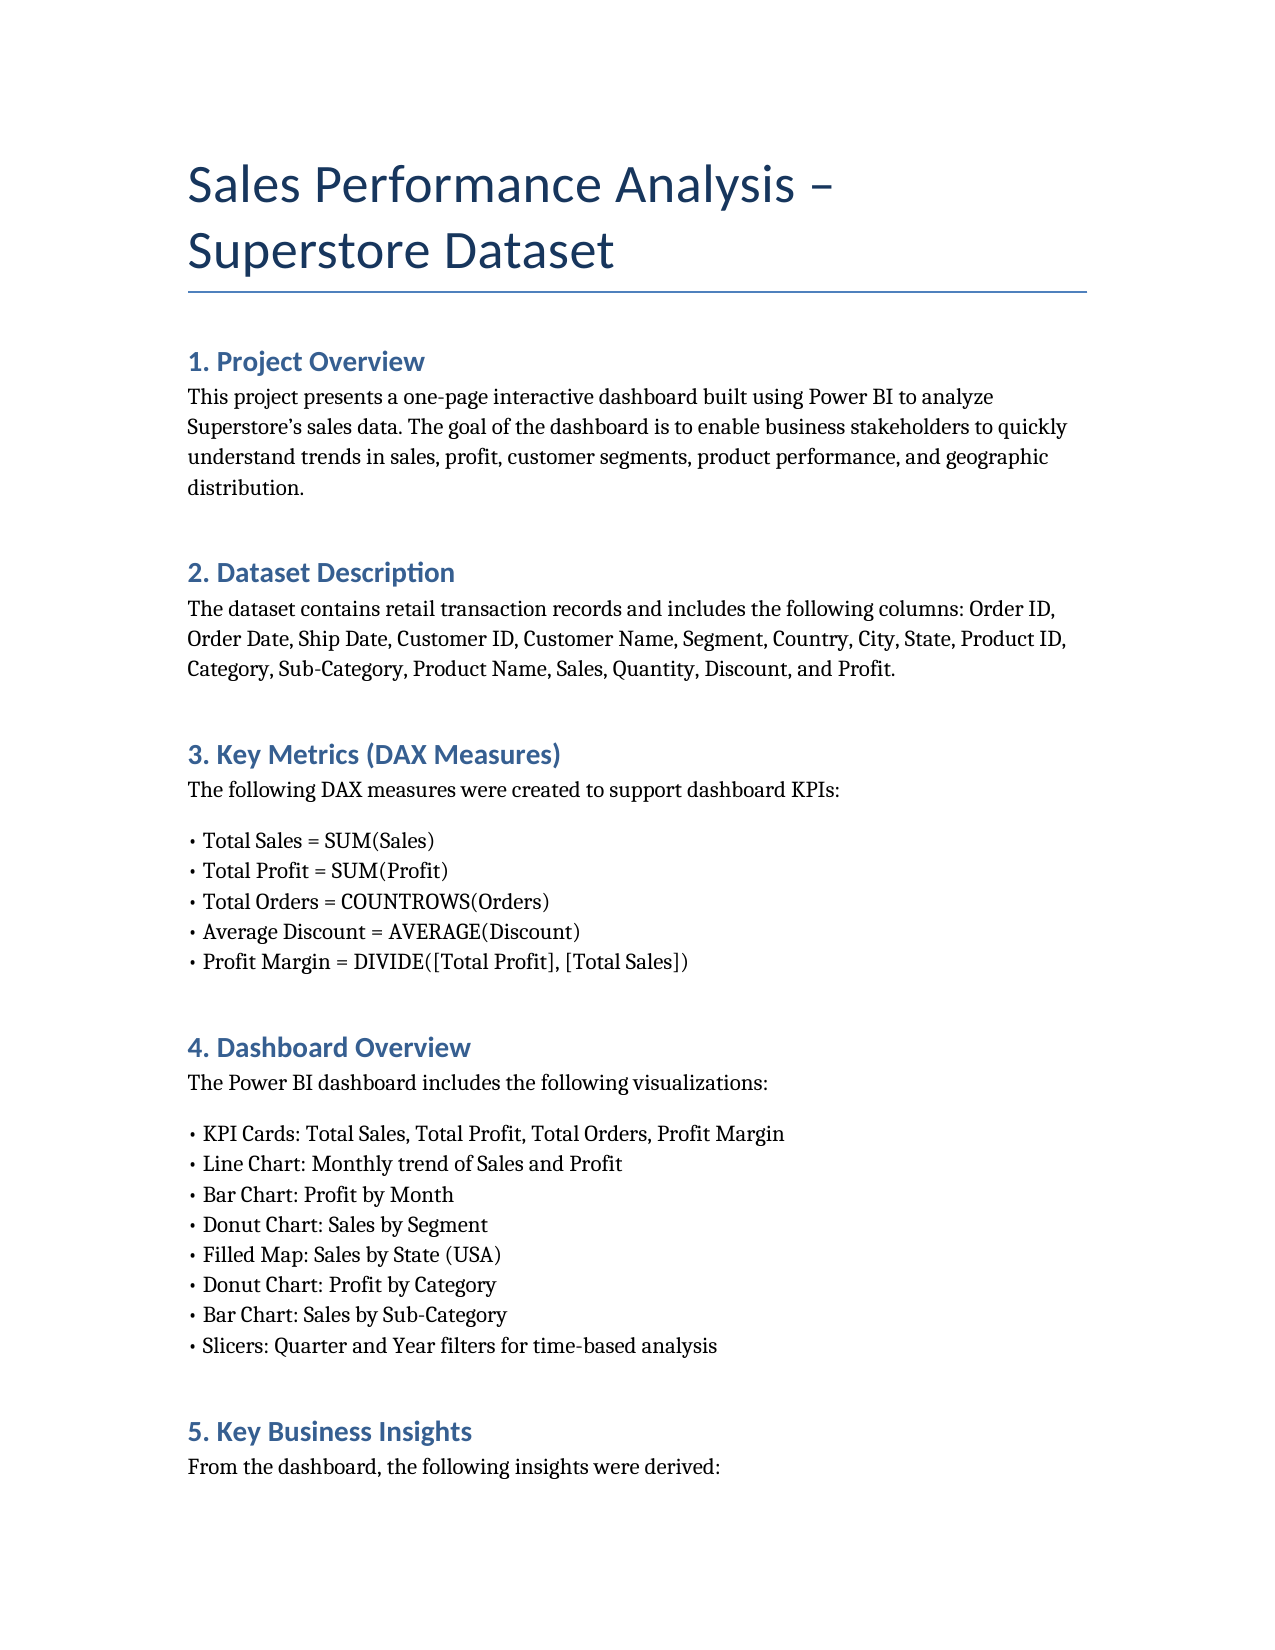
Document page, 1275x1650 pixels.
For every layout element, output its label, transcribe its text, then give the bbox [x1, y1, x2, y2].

text The dataset contains retail transaction records and includes the following columns: Order ID, Order Date, Ship Date, Customer ID, Customer Name, Segment, Country, City, State, Product ID, Category, Sub-Category, Product Name, Sales, Quantity, Discount, and Profit. [187, 595, 1087, 682]
subtitle 5. Key Business Insights [187, 1413, 1087, 1448]
subtitle 3. Key Metrics (DAX Measures) [187, 736, 1087, 772]
subtitle 4. Dashboard Overview [187, 1029, 1087, 1065]
text The Power BI dashboard includes the following visualizations: [187, 1070, 1087, 1096]
subtitle 2. Dataset Description [187, 554, 1087, 590]
subtitle 1. Project Overview [187, 343, 1087, 378]
title Sales Performance Analysis – Superstore Dataset [187, 150, 1087, 293]
text This project presents a one-page interactive dashboard built using Power BI to analyze Superstore’s sales data. The goal of the dashboard is to enable business stakeholders to quickly understand trends in sales, profit, customer segments, product performance, and geographic distribution. [187, 384, 1087, 501]
text The following DAX measures were created to support dashboard KPIs: [187, 777, 1087, 803]
text From the dashboard, the following insights were derived: [187, 1454, 1087, 1480]
text • KPI Cards: Total Sales, Total Profit, Total Orders, Profit Margin • Line Chart: Monthly trend of Sales and Profit • Bar Chart: Profit by Month • Donut Chart: Sales by Segment • Filled Map: Sales by State (USA) • Donut Chart: Profit by Category • Bar Chart: Sales by Sub-Category • Slicers: Quarter and Year filters for time-based analysis [187, 1121, 1087, 1359]
text • Total Sales = SUM(Sales) • Total Profit = SUM(Profit) • Total Orders = COUNTROWS(Orders) • Average Discount = AVERAGE(Discount) • Profit Margin = DIVIDE([Total Profit], [Total Sales]) [187, 828, 1087, 975]
